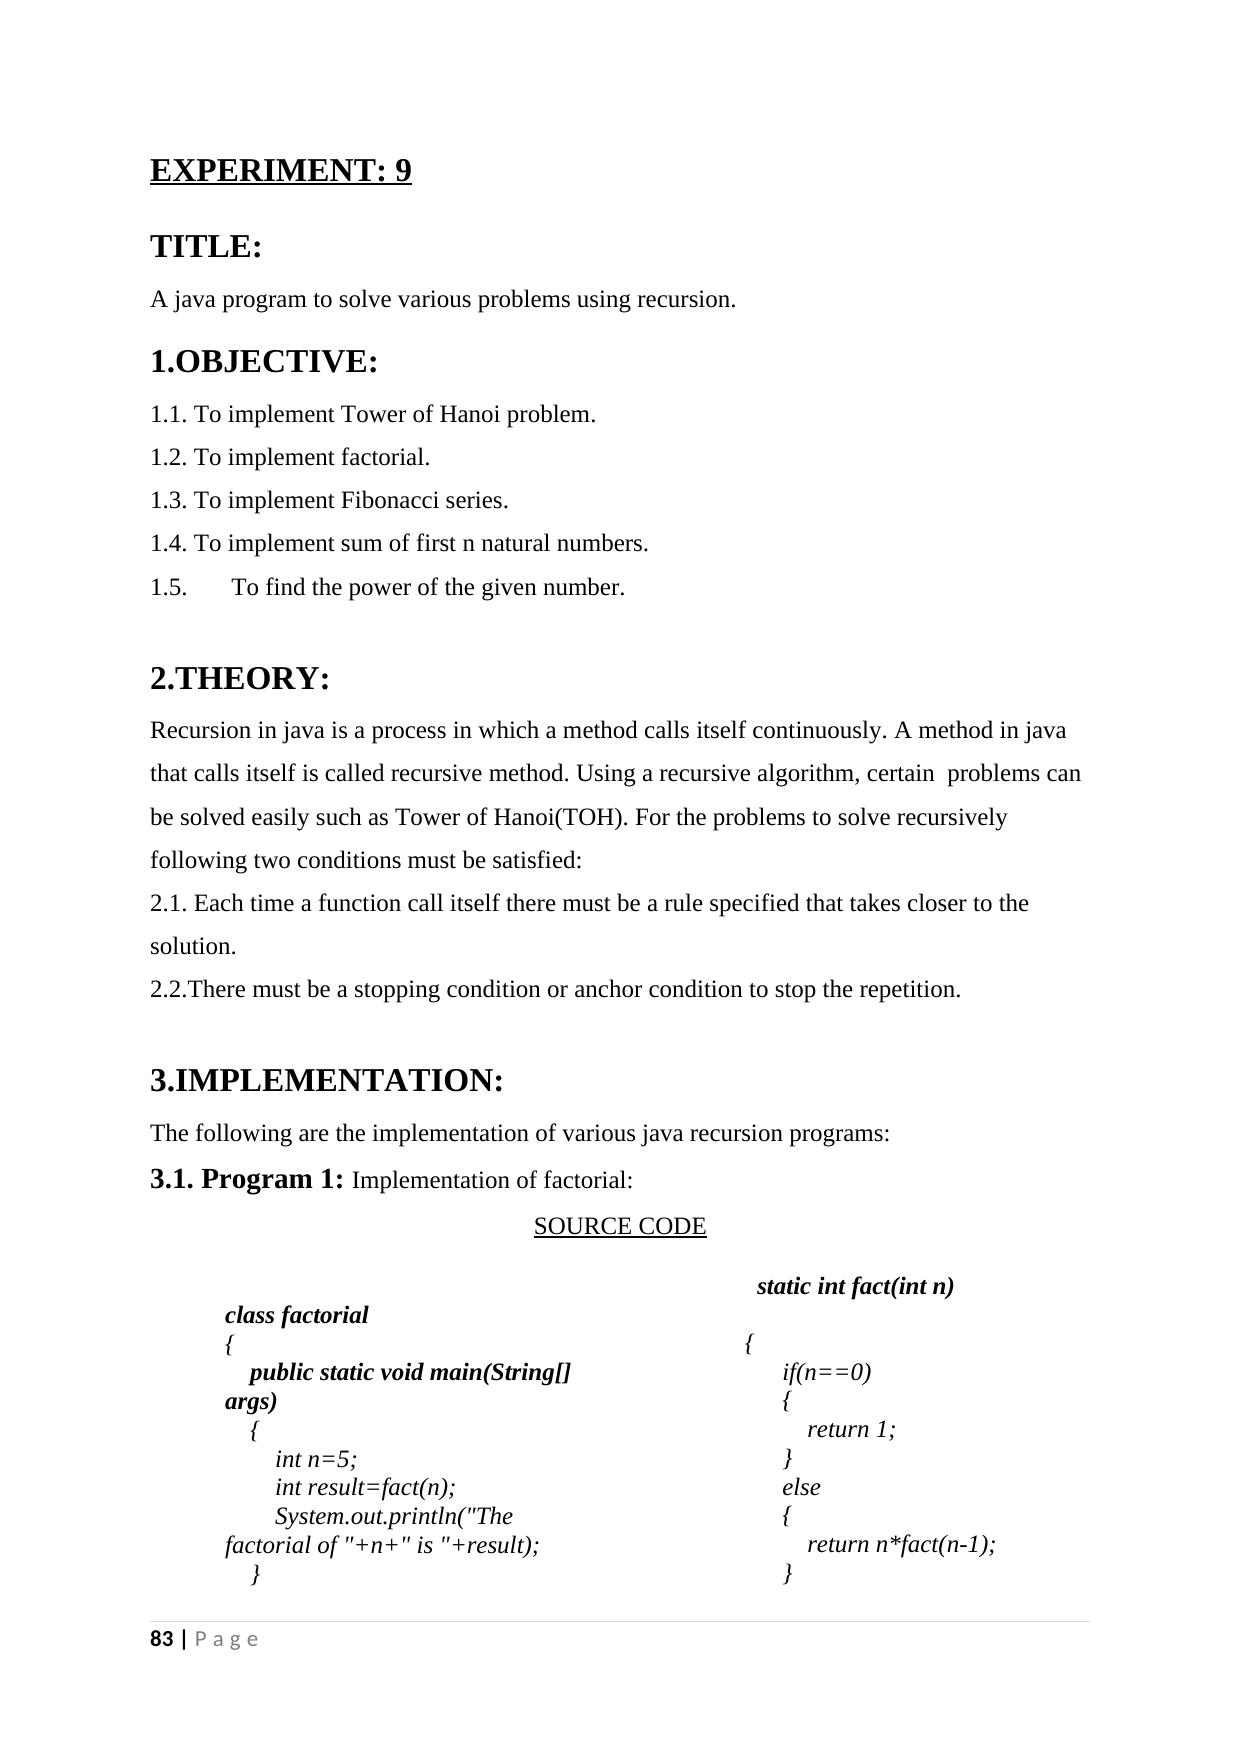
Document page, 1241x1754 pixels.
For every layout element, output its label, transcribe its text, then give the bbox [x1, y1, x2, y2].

list { [732, 1500, 1090, 1529]
list class factorial [225, 1300, 583, 1329]
list int result=fact(n); [225, 1472, 583, 1501]
list else [732, 1472, 1090, 1500]
text 2.THEORY: [150, 658, 1090, 696]
text TITLE: [150, 227, 1090, 265]
text The following are the implementation of various java recursion programs: [150, 1118, 1090, 1147]
text SOURCE CODE [150, 1211, 1090, 1240]
list System.out.println("The factorial of "+n+" is "+result); [225, 1501, 583, 1559]
list } [225, 1559, 583, 1587]
list To find the power of the given number. [150, 572, 1090, 600]
list { [225, 1415, 583, 1444]
list int n=5; [225, 1444, 583, 1472]
text 1.3. To implement Fibonacci series. [150, 485, 1090, 514]
list static int fact(int n) [732, 1271, 1090, 1300]
list return n*fact(n-1); [732, 1529, 1090, 1558]
text A java program to solve various problems using recursion. [150, 284, 1090, 313]
list return 1; [732, 1414, 1090, 1443]
list { [225, 1329, 583, 1357]
text Recursion in java is a process in which a method calls itself continuously. A method in java that calls itself is called recursive method. Using a recursive algorithm, certain problems can be solved easily such as Tower of Hanoi(TOH). For the problems to solve recursively following two conditions must be satisfied: [150, 715, 1090, 873]
text 2.2.There must be a stopping condition or anchor condition to stop the repetition. [150, 974, 1090, 1003]
text 3.IMPLEMENTATION: [150, 1060, 1090, 1099]
list if(n==0) [732, 1357, 1090, 1385]
list } [732, 1443, 1090, 1472]
text 1.OBJECTIVE: [150, 342, 1090, 380]
text 1.4. To implement sum of first n natural numbers. [150, 528, 1090, 557]
list 3.1. Program 1: Implementation of factorial: [150, 1161, 1090, 1194]
list { [732, 1385, 1090, 1414]
list public static void main(String[] args) [225, 1357, 583, 1415]
text 2.1. Each time a function call itself there must be a rule specified that takes closer to the solution. [150, 888, 1090, 960]
text 1.1. To implement Tower of Hanoi problem. [150, 399, 1090, 428]
list } [732, 1558, 1090, 1587]
text 1.2. To implement factorial. [150, 442, 1090, 471]
text EXPERIMENT: 9 [150, 150, 1090, 188]
list { [732, 1328, 1090, 1357]
